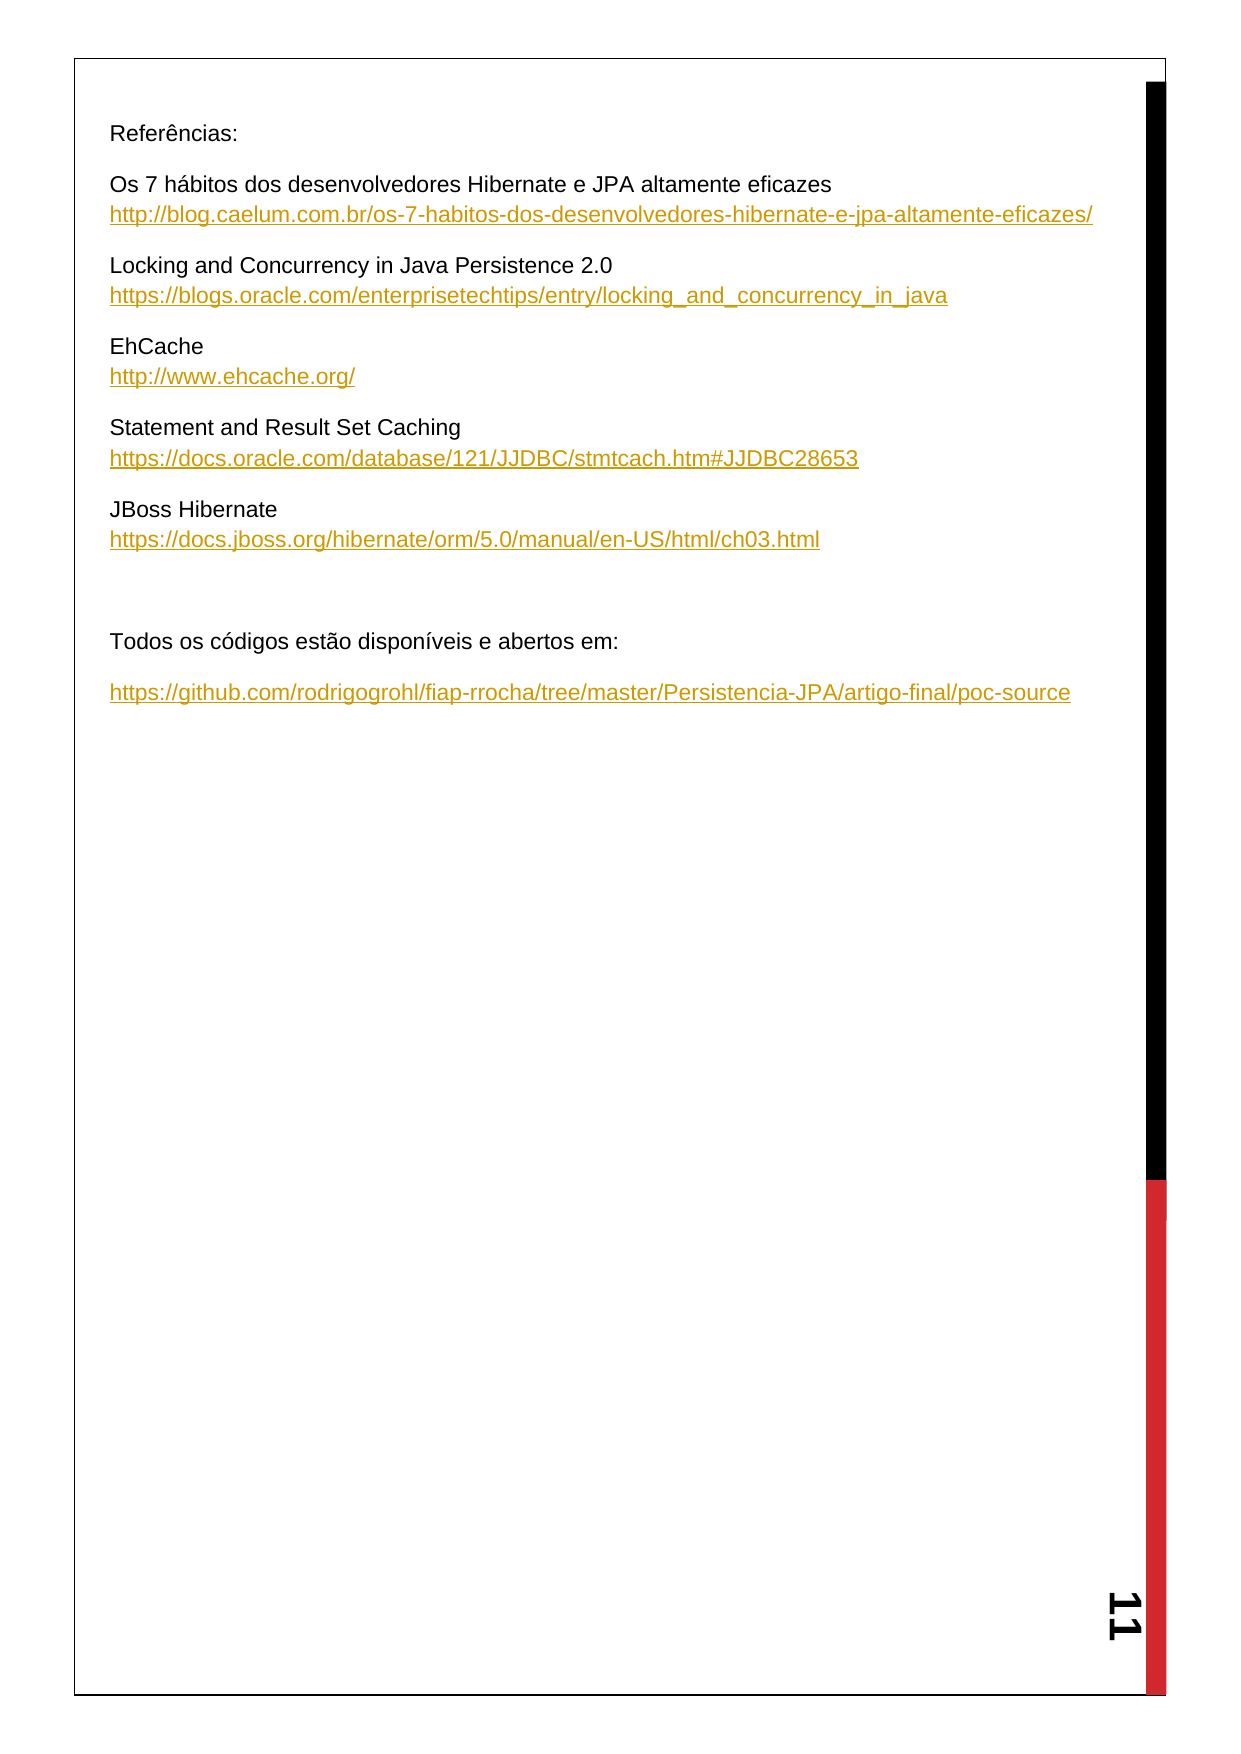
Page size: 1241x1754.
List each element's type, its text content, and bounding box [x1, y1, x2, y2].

text Locking and Concurrency in Java Persistence 2.0 https://blogs.oracle.com/enterprisetechtips/entry/locking_and_concurrency_in_java [109, 252, 1131, 308]
text EhCache http://www.ehcache.org/ [109, 333, 1131, 390]
text Todos os códigos estão disponíveis e abertos em: [109, 628, 1131, 654]
text Referências: [109, 119, 1131, 146]
text Statement and Result Set Caching https://docs.oracle.com/database/121/JJDBC/stmtcach.htm#JJDBC28653 [109, 414, 1131, 471]
text https://github.com/rodrigogrohl/fiap-rrocha/tree/master/Persistencia-JPA/artigo-final/poc-source [109, 679, 1131, 705]
text Os 7 hábitos dos desenvolvedores Hibernate e JPA altamente eficazes http://blog.caelum.com.br/os-7-habitos-dos-desenvolvedores-hibernate-e-jpa-altamente-eficazes/ [109, 171, 1131, 227]
text JBoss Hibernate https://docs.jboss.org/hibernate/orm/5.0/manual/en-US/html/ch03.html [109, 496, 1131, 552]
